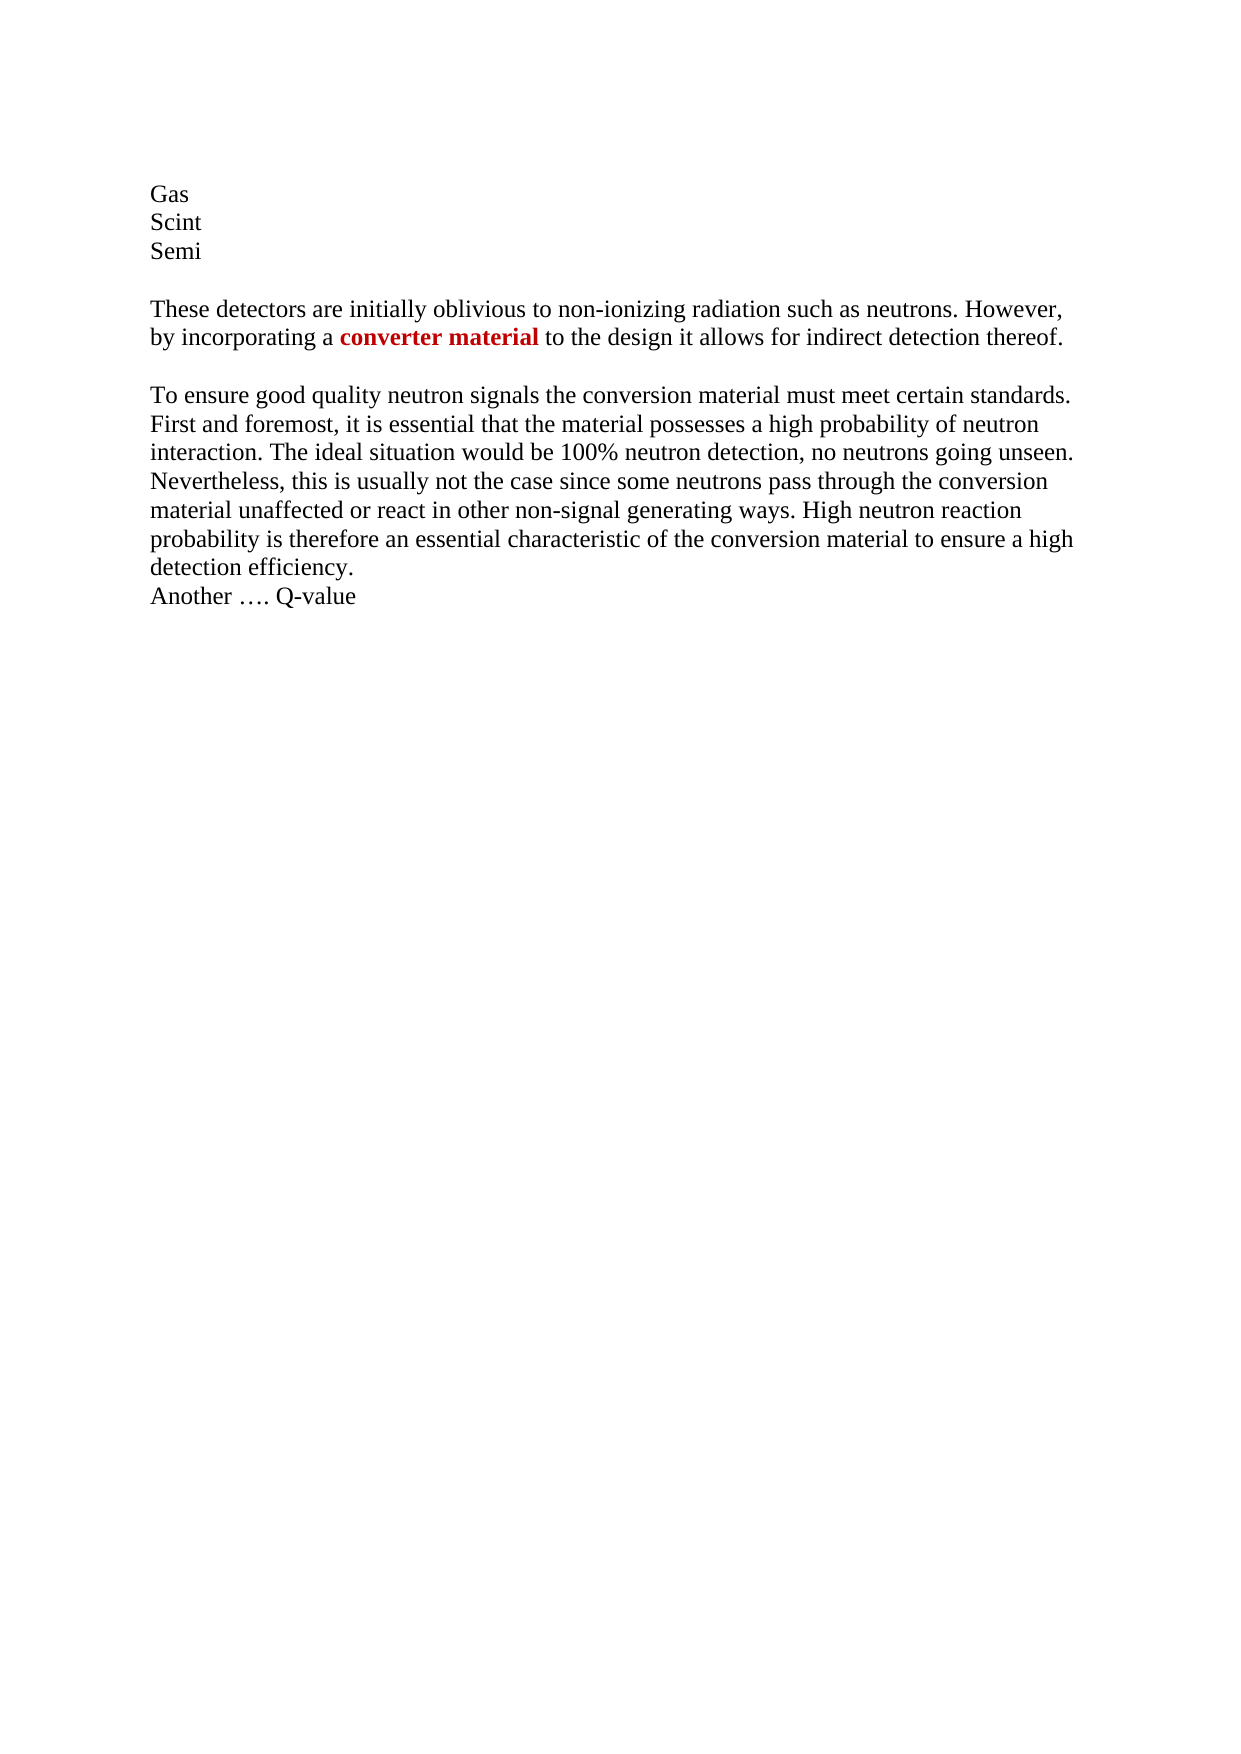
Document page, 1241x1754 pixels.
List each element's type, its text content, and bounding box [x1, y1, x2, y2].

text These detectors are initially oblivious to non-ionizing radiation such as neutrons. However, by incorporating a converter material to the design it allows for indirect detection thereof. [150, 294, 1090, 351]
text Another …. Q-value [150, 581, 1090, 610]
text Scint [150, 207, 1090, 236]
text Semi [150, 236, 1090, 265]
text To ensure good quality neutron signals the conversion material must meet certain standards. First and foremost, it is essential that the material possesses a high probability of neutron interaction. The ideal situation would be 100% neutron detection, no neutrons going unseen. Nevertheless, this is usually not the case since some neutrons pass through the conversion material unaffected or react in other non-signal generating ways. High neutron reaction probability is therefore an essential characteristic of the conversion material to ensure a high detection efficiency. [150, 380, 1090, 581]
text Gas [150, 179, 1090, 207]
